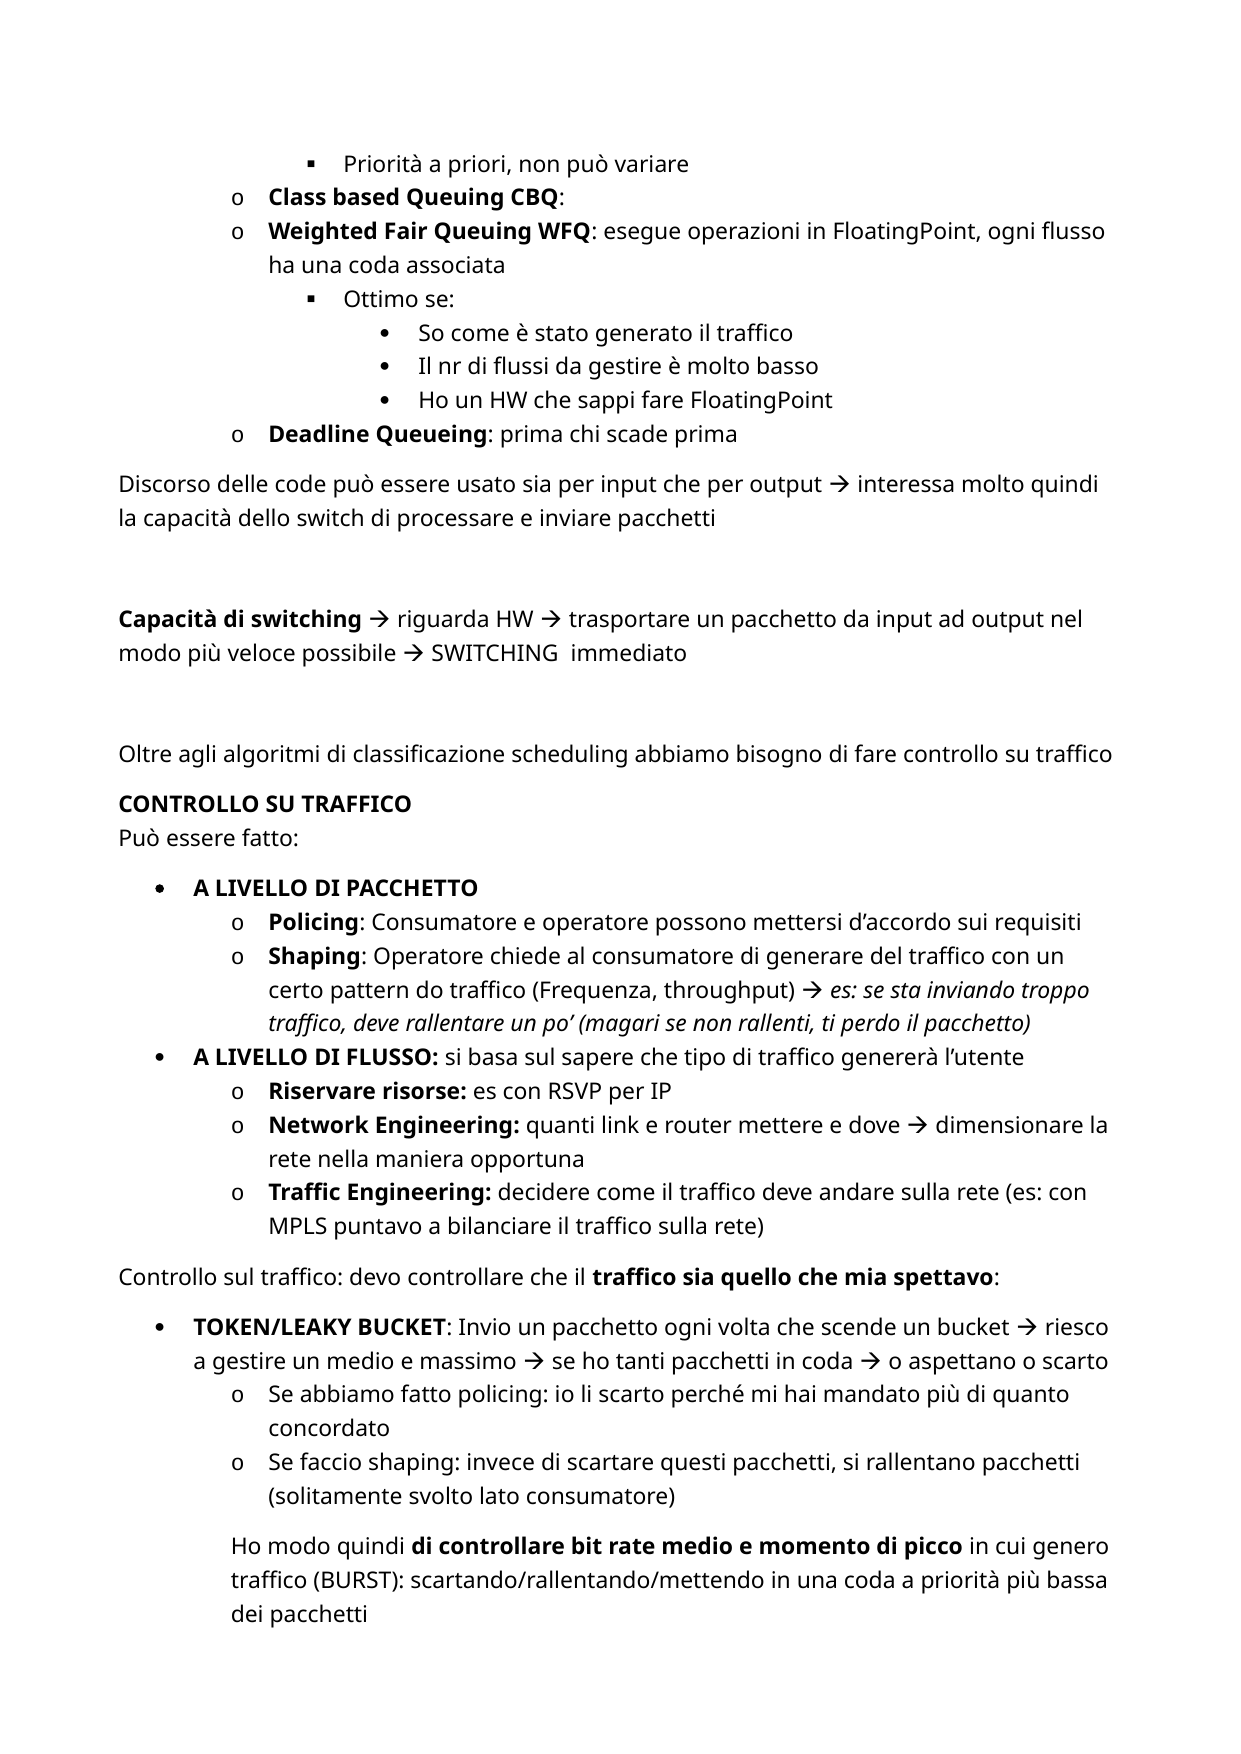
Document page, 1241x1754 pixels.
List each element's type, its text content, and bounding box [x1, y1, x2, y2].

list Priorità a priori, non può variare [306, 148, 1122, 179]
text Ho modo quindi di controllare bit rate medio e momento di picco in cui genero traffico (BURST): scartando/rallentando/mettendo in una coda a priorità più bassa dei pacchetti [231, 1530, 1122, 1629]
list Il nr di flussi da gestire è molto basso [381, 350, 1122, 382]
list Se faccio shaping: invece di scartare questi pacchetti, si rallentano pacchetti (solitamente svolto lato consumatore) [231, 1446, 1122, 1511]
list Se abbiamo fatto policing: io li scarto perché mi hai mandato più di quanto concordato [231, 1378, 1122, 1443]
list Traffic Engineering: decidere come il traffico deve andare sulla rete (es: con MPLS puntavo a bilanciare il traffico sulla rete) [231, 1176, 1122, 1241]
list Shaping: Operatore chiede al consumatore di generare del traffico con un certo pattern do traffico (Frequenza, throughput) es: se sta inviando troppo traffico, deve rallentare un po’ (magari se non rallenti, ti perdo il pacchetto) [231, 940, 1122, 1038]
list Ottimo se: [306, 283, 1122, 314]
list Riservare risorse: es con RSVP per IP [231, 1075, 1122, 1106]
text Oltre agli algoritmi di classificazione scheduling abbiamo bisogno di fare controllo su traffico [118, 737, 1122, 769]
list A LIVELLO DI FLUSSO: si basa sul sapere che tipo di traffico genererà l’utente [156, 1041, 1122, 1072]
list Weighted Fair Queuing WFQ: esegue operazioni in FloatingPoint, ogni flusso ha una coda associata [231, 215, 1122, 280]
list So come è stato generato il traffico [381, 317, 1122, 348]
list Class based Queuing CBQ: [231, 181, 1122, 213]
list A LIVELLO DI PACCHETTO [156, 872, 1122, 903]
list Network Engineering: quanti link e router mettere e dove dimensionare la rete nella maniera opportuna [231, 1109, 1122, 1174]
text Discorso delle code può essere usato sia per input che per output interessa molto quindi la capacità dello switch di processare e inviare pacchetti [118, 468, 1122, 533]
list Ho un HW che sappi fare FloatingPoint [381, 384, 1122, 415]
text Capacità di switching riguarda HW trasportare un pacchetto da input ad output nel modo più veloce possibile SWITCHING immediato [118, 603, 1122, 668]
list Deadline Queueing: prima chi scade prima [231, 418, 1122, 449]
list TOKEN/LEAKY BUCKET: Invio un pacchetto ogni volta che scende un bucket riesco a gestire un medio e massimo se ho tanti pacchetti in coda o aspettano o scarto [156, 1311, 1122, 1376]
list Policing: Consumatore e operatore possono mettersi d’accordo sui requisiti [231, 906, 1122, 937]
text CONTROLLO SU TRAFFICO Può essere fatto: [118, 788, 1122, 853]
text Controllo sul traffico: devo controllare che il traffico sia quello che mia spettavo: [118, 1261, 1122, 1292]
